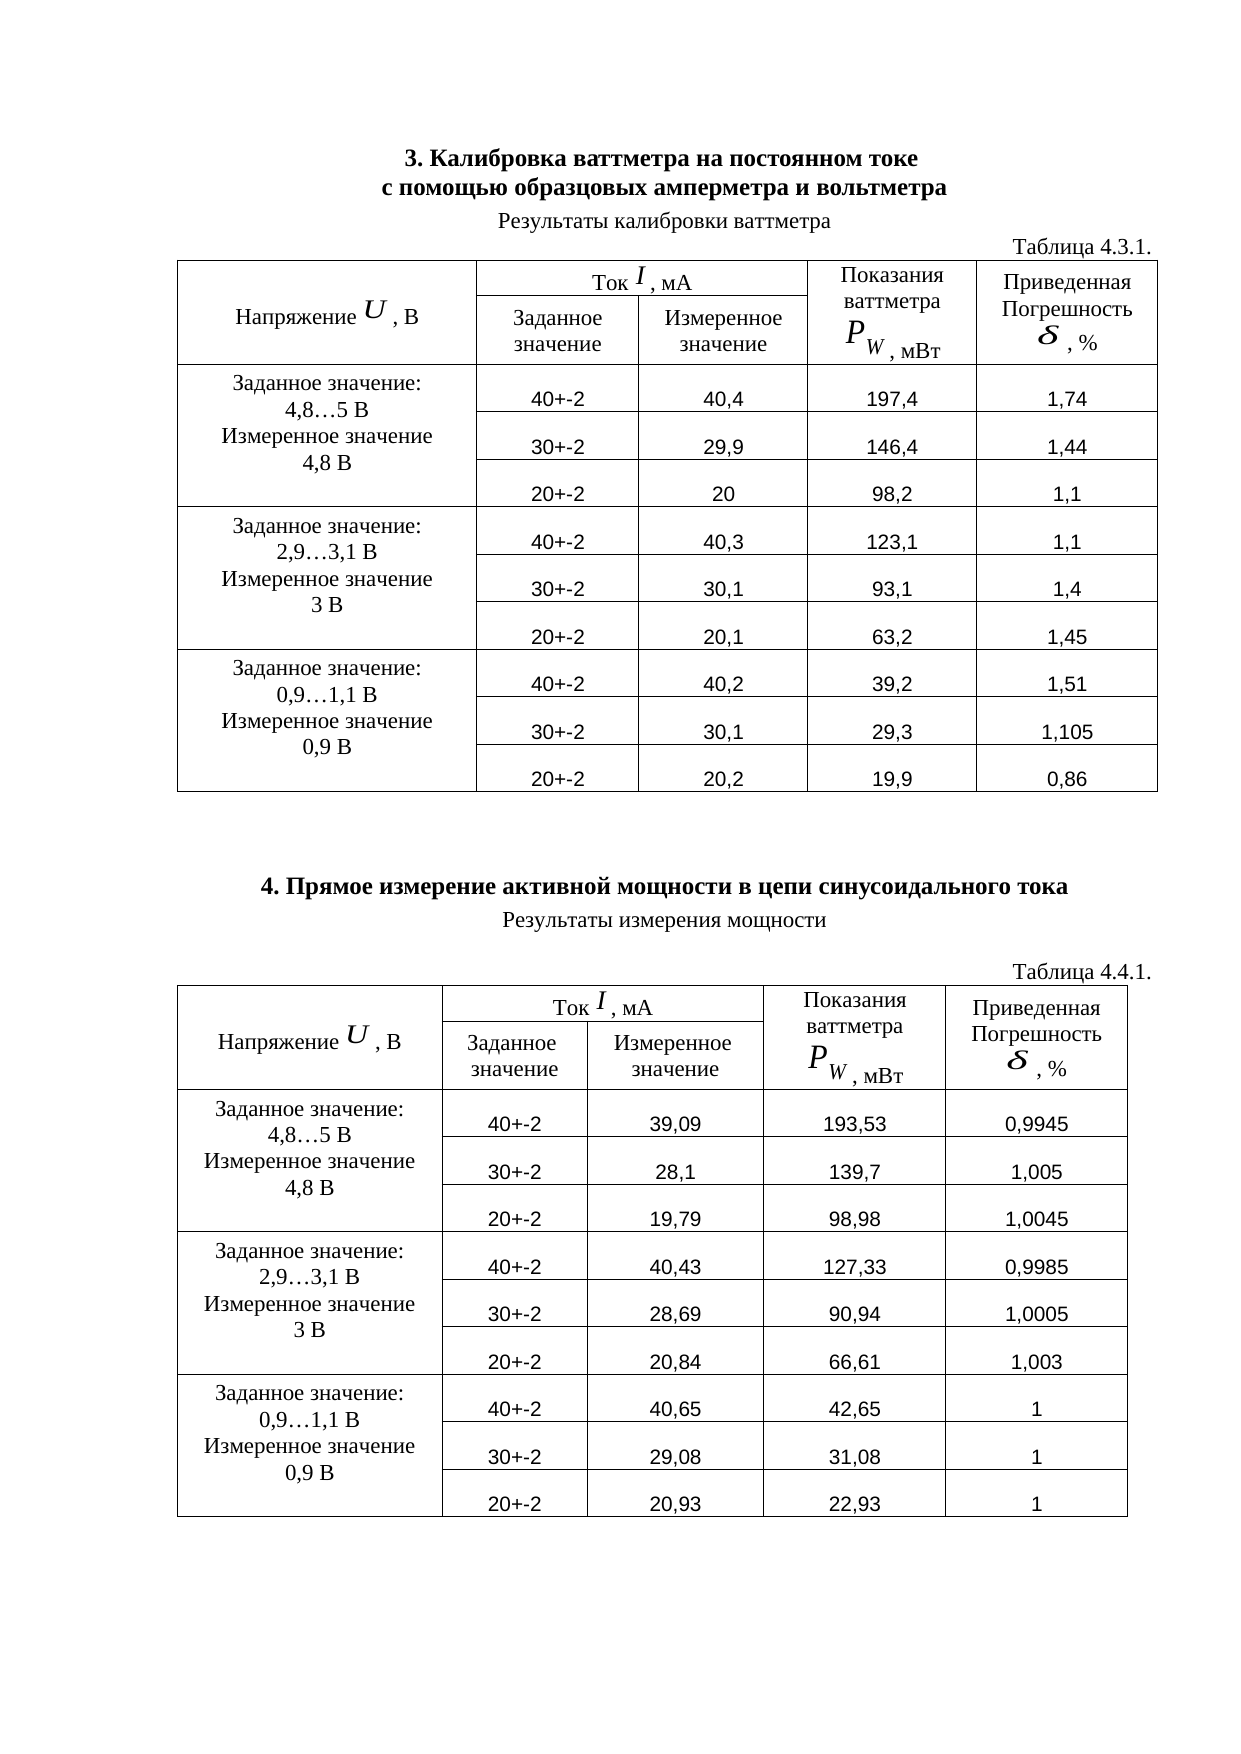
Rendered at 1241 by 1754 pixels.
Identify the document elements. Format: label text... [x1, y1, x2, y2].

table_cell 20+-2 [477, 460, 638, 506]
table_cell 0,9985 [946, 1232, 1127, 1279]
table_cell 1,1 [977, 460, 1157, 506]
table_cell 30+-2 [443, 1422, 587, 1469]
table_cell 20,2 [639, 745, 807, 791]
table_cell 22,93 [764, 1470, 945, 1516]
table_cell 20,84 [588, 1327, 763, 1374]
table_cell 1 [946, 1470, 1127, 1516]
table_cell 30+-2 [477, 412, 638, 458]
table_cell Заданное значение: 4,8…5 В Измеренное значение 4,8 В [178, 1090, 442, 1231]
table_cell 40,43 [588, 1232, 763, 1279]
table_cell 40,65 [588, 1375, 763, 1421]
table_header Напряжение , В [178, 986, 442, 1089]
table_cell 31,08 [764, 1422, 945, 1469]
table_header Ток , мА [443, 986, 763, 1021]
table_cell 20,1 [639, 602, 807, 648]
table_cell 30+-2 [443, 1137, 587, 1184]
table_cell 40+-2 [443, 1232, 587, 1279]
table_cell 1,44 [977, 412, 1157, 458]
text Таблица 4.3.1. [177, 233, 1152, 259]
table_cell 1,74 [977, 365, 1157, 411]
table_cell 1 [946, 1375, 1127, 1421]
table_cell 42,65 [764, 1375, 945, 1421]
table_header Приведенная Погрешность , % [977, 261, 1157, 364]
table_cell 98,2 [808, 460, 976, 506]
table_cell 30,1 [639, 555, 807, 601]
table_cell 1,003 [946, 1327, 1127, 1374]
table_cell 30+-2 [477, 697, 638, 743]
table_cell Заданное значение: 2,9…3,1 В Измеренное значение 3 В [178, 507, 476, 648]
table_cell 66,61 [764, 1327, 945, 1374]
text Таблица 4.4.1. [177, 958, 1152, 985]
table_cell 193,53 [764, 1090, 945, 1136]
table_cell 1,0005 [946, 1280, 1127, 1326]
table_cell 40+-2 [443, 1090, 587, 1136]
table_cell 40+-2 [443, 1375, 587, 1421]
table_cell 28,69 [588, 1280, 763, 1326]
table_cell 0,9945 [946, 1090, 1127, 1136]
table_cell Заданное значение: 0,9…1,1 В Измеренное значение 0,9 В [178, 650, 476, 791]
table_cell 1,1 [977, 507, 1157, 553]
table_cell 1,105 [977, 697, 1157, 743]
table_cell 93,1 [808, 555, 976, 601]
table_cell 20,93 [588, 1470, 763, 1516]
table_cell Заданное значение: 0,9…1,1 В Измеренное значение 0,9 В [178, 1375, 442, 1516]
table_cell 139,7 [764, 1137, 945, 1184]
table_cell 127,33 [764, 1232, 945, 1279]
table_header Приведенная Погрешность , % [946, 986, 1127, 1089]
text Результаты измерения мощности [177, 906, 1152, 932]
table_cell Заданное значение: 4,8…5 В Измеренное значение 4,8 В [178, 365, 476, 506]
text Результаты калибровки ваттметра [177, 207, 1152, 233]
table_cell 20+-2 [443, 1327, 587, 1374]
table_cell 40+-2 [477, 507, 638, 553]
table_header Напряжение , В [178, 261, 476, 364]
table_cell 30,1 [639, 697, 807, 743]
table_cell 39,09 [588, 1090, 763, 1136]
table_cell 20+-2 [477, 745, 638, 791]
table_cell 1 [946, 1422, 1127, 1469]
table_cell 1,51 [977, 650, 1157, 696]
table_cell Измеренное значение [588, 1022, 763, 1089]
table_cell 123,1 [808, 507, 976, 553]
table_cell 146,4 [808, 412, 976, 458]
list 3. Калибровка ваттметра на постоянном токе с помощью образцовых амперметра и вольтметра [177, 143, 1152, 201]
table_cell 28,1 [588, 1137, 763, 1184]
table_header Показания ваттметра , мВт [764, 986, 945, 1089]
table_cell Измеренное значение [639, 296, 807, 364]
table_cell 90,94 [764, 1280, 945, 1326]
table_cell 29,08 [588, 1422, 763, 1469]
table_cell 30+-2 [443, 1280, 587, 1326]
table_cell 63,2 [808, 602, 976, 648]
table_cell 20+-2 [443, 1470, 587, 1516]
table_cell 1,0045 [946, 1185, 1127, 1231]
table_cell 20+-2 [443, 1185, 587, 1231]
table_cell Заданное значение [443, 1022, 587, 1089]
table_cell 40+-2 [477, 650, 638, 696]
table_cell 1,4 [977, 555, 1157, 601]
table_cell 40,2 [639, 650, 807, 696]
table_cell 1,45 [977, 602, 1157, 648]
table_cell 0,86 [977, 745, 1157, 791]
table_header Ток , мА [477, 261, 807, 295]
table_cell 39,2 [808, 650, 976, 696]
table_cell 20 [639, 460, 807, 506]
table_cell 29,3 [808, 697, 976, 743]
table_cell Заданное значение [477, 296, 638, 364]
table_cell 1,005 [946, 1137, 1127, 1184]
table_cell Заданное значение: 2,9…3,1 В Измеренное значение 3 В [178, 1232, 442, 1374]
table_cell 29,9 [639, 412, 807, 458]
table_cell 19,9 [808, 745, 976, 791]
table_cell 197,4 [808, 365, 976, 411]
table_cell 40,3 [639, 507, 807, 553]
table_cell 40+-2 [477, 365, 638, 411]
table_cell 20+-2 [477, 602, 638, 648]
table_cell 40,4 [639, 365, 807, 411]
table_header Показания ваттметра , мВт [808, 261, 976, 364]
table_cell 30+-2 [477, 555, 638, 601]
list 4. Прямое измерение активной мощности в цепи синусоидального тока [177, 871, 1152, 899]
table_cell 19,79 [588, 1185, 763, 1231]
table_cell 98,98 [764, 1185, 945, 1231]
